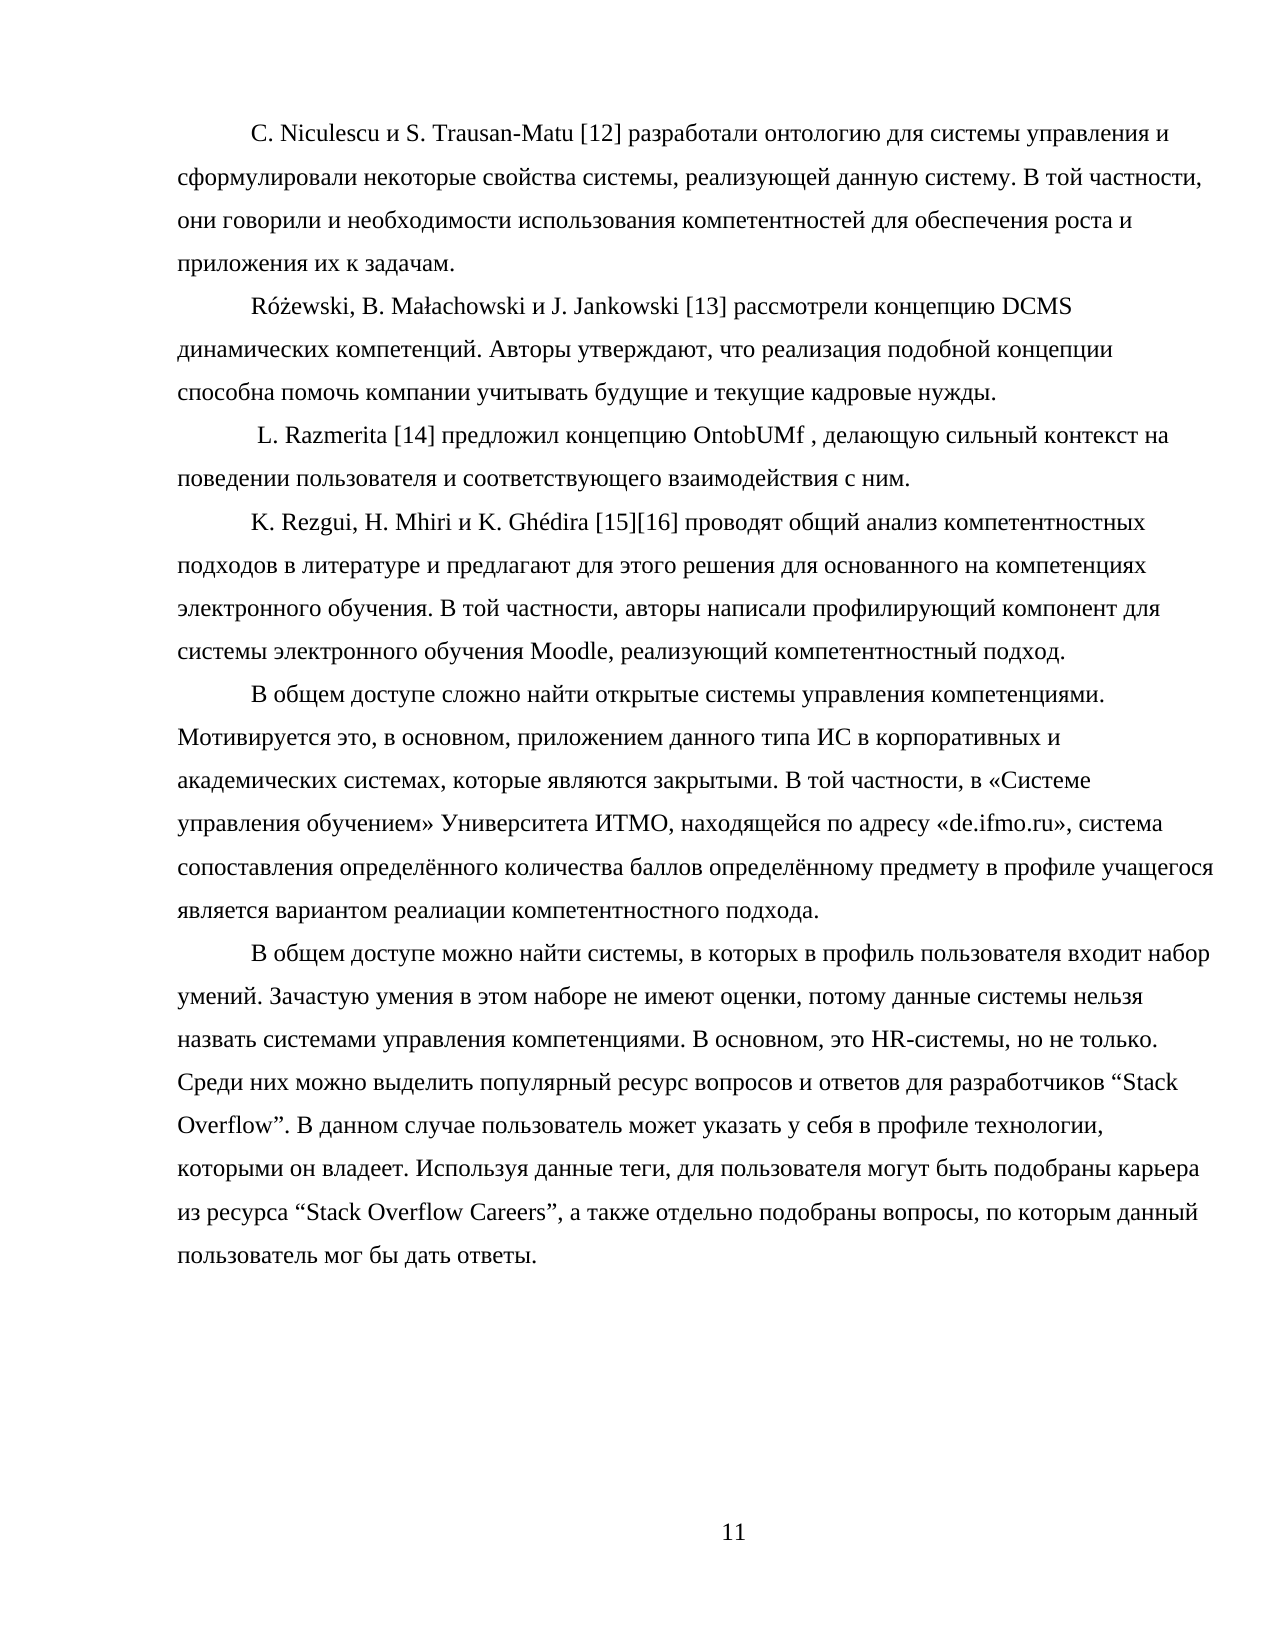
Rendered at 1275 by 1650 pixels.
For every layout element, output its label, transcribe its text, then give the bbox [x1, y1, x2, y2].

text В общем доступе сложно найти открытые системы управления компетенциями. Мотивируется это, в основном, приложением данного типа ИС в корпоративных и академических системах, которые являются закрытыми. В той частности, в «Системе управления обучением» Университета ИТМО, находящейся по адресу «de.ifmo.ru», система сопоставления определённого количества баллов определённому предмету в профиле учащегося является вариантом реалиации компетентностного подхода. [177, 679, 1216, 923]
text C. Niculescu и S. Trausan-Matu [12] разработали онтологию для системы управления и сформулировали некоторые свойства системы, реализующей данную систему. В той частности, они говорили и необходимости использования компетентностей для обеспечения роста и приложения их к задачам. [177, 118, 1216, 277]
text В общем доступе можно найти системы, в которых в профиль пользователя входит набор умений. Зачастую умения в этом наборе не имеют оценки, потому данные системы нельзя назвать системами управления компетенциями. В основном, это HR-системы, но не только. Среди них можно выделить популярный ресурс вопросов и ответов для разработчиков “Stack Overflow”. В данном случае пользователь может указать у себя в профиле технологии, которыми он владеет. Используя данные теги, для пользователя могут быть подобраны карьера из ресурса “Stack Overflow Careers”, а также отдельно подобраны вопросы, по которым данный пользователь мог бы дать ответы. [177, 938, 1216, 1268]
text K. Rezgui, H. Mhiri и K. Ghédira [15][16] проводят общий анализ компетентностных подходов в литературе и предлагают для этого решения для основанного на компетенциях электронного обучения. В той частности, авторы написали профилирующий компонент для системы электронного обучения Moodle, реализующий компетентностный подход. [177, 507, 1216, 665]
text L. Razmerita [14] предложил концепцию OntobUMf , делающую сильный контекст на поведении пользователя и соответствующего взаимодействия с ним. [177, 420, 1216, 492]
text Różewski, B. Małachowski и J. Jankowski [13] рассмотрели концепцию DCMS динамических компетенций. Авторы утверждают, что реализация подобной концепции способна помочь компании учитывать будущие и текущие кадровые нужды. [177, 291, 1216, 406]
